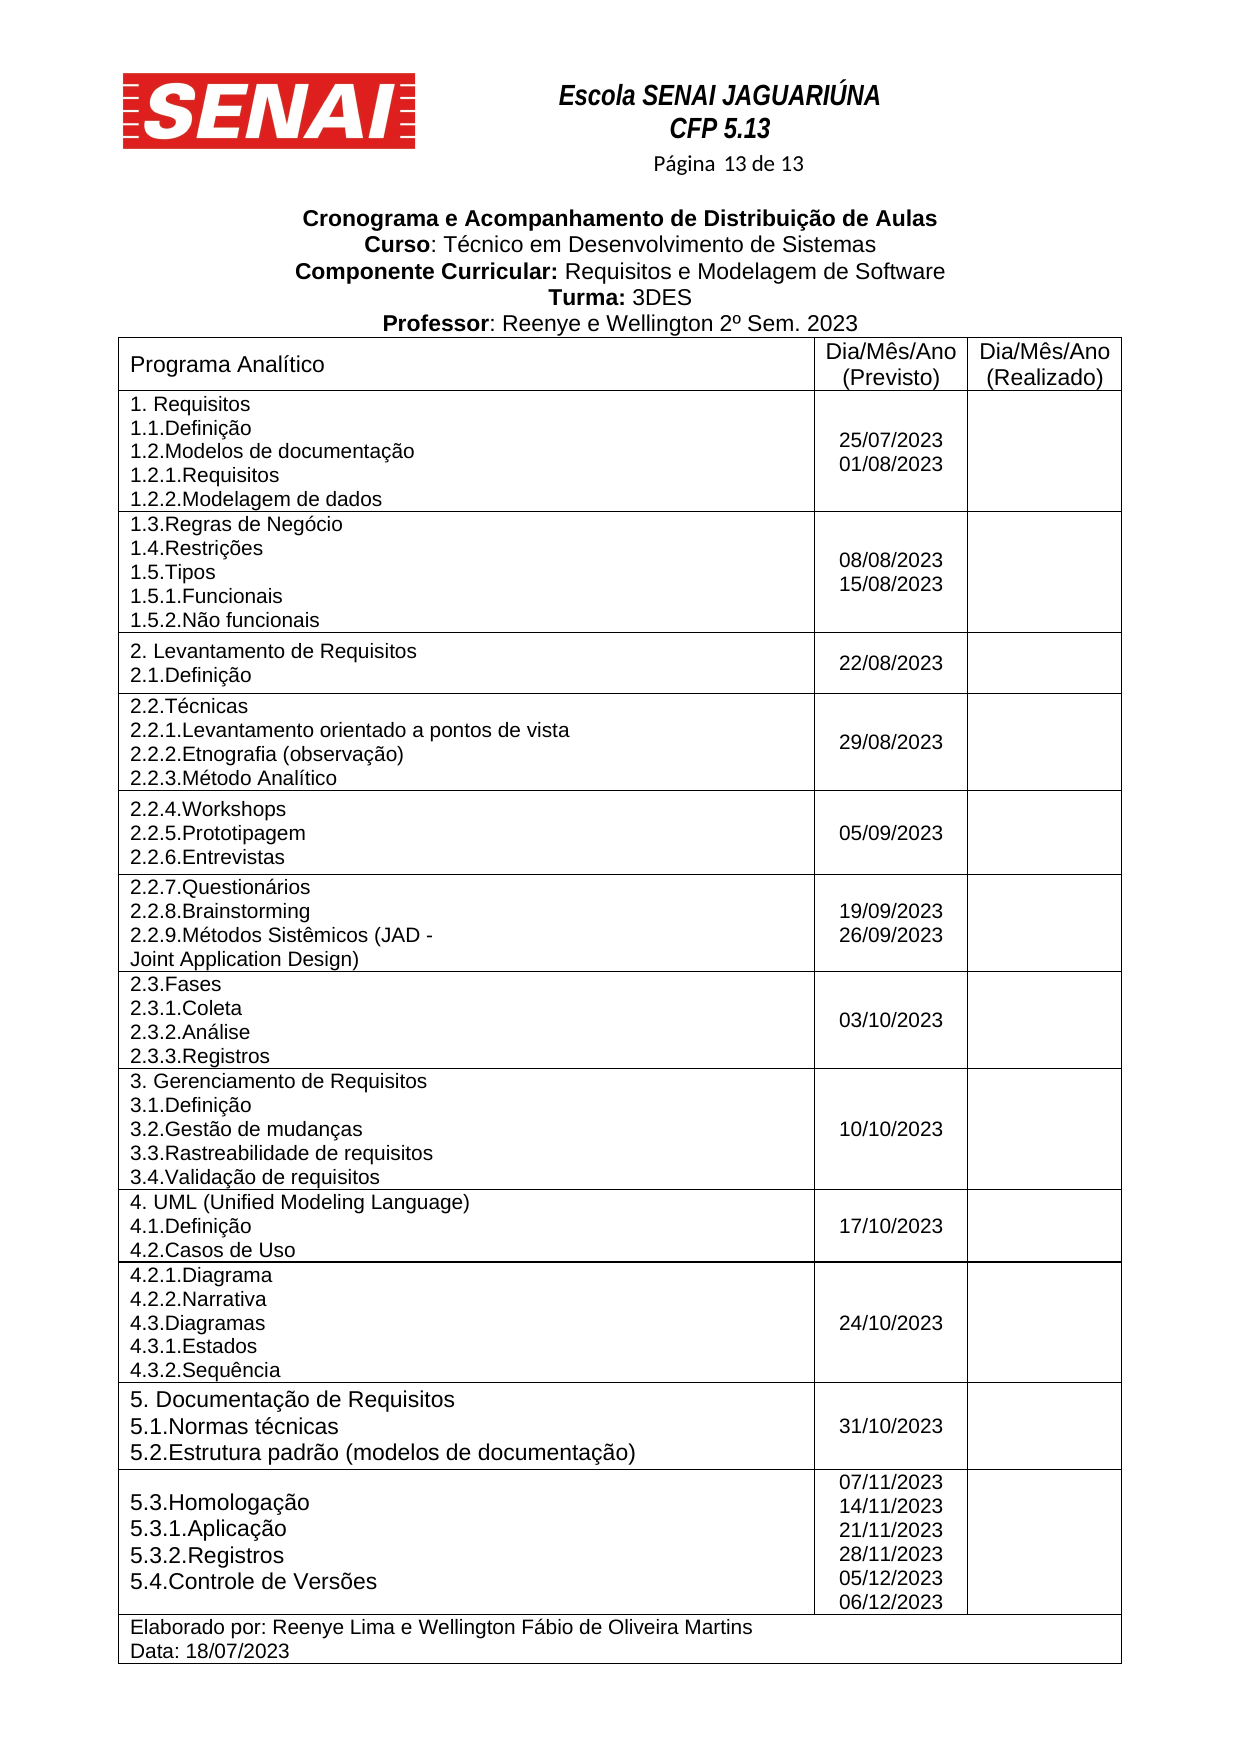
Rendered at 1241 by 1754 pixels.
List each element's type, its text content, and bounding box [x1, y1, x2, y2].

list Turma: 3DES [118, 284, 1122, 310]
list Cronograma e Acompanhamento de Distribuição de Aulas [118, 205, 1122, 231]
table_cell 22/08/2023 [815, 633, 967, 693]
table_cell [968, 1263, 1121, 1382]
table_cell 19/09/2023 26/09/2023 [815, 875, 967, 971]
table_cell 4. UML (Unified Modeling Language) 4.1.Definição 4.2.Casos de Uso [119, 1190, 814, 1261]
table_cell 07/11/2023 14/11/2023 21/11/2023 28/11/2023 05/12/2023 06/12/2023 [815, 1470, 967, 1613]
table_cell 24/10/2023 [815, 1263, 967, 1382]
table_cell [968, 972, 1121, 1068]
list Componente Curricular: Requisitos e Modelagem de Software [118, 258, 1122, 284]
table_cell [968, 1069, 1121, 1188]
table_cell [968, 1190, 1121, 1261]
table_cell [968, 391, 1121, 511]
table_cell 2.2.Técnicas 2.2.1.Levantamento orientado a pontos de vista 2.2.2.Etnografia (observação) 2.2.3.Método Analítico [119, 694, 814, 790]
table_cell 29/08/2023 [815, 694, 967, 790]
table_header Dia/Mês/Ano (Previsto) [815, 338, 967, 390]
table_cell 4.2.1.Diagrama 4.2.2.Narrativa 4.3.Diagramas 4.3.1.Estados 4.3.2.Sequência [119, 1263, 814, 1382]
list Professor: Reenye e Wellington 2º Sem. 2023 [118, 310, 1122, 337]
table_cell 1. Requisitos 1.1.Definição 1.2.Modelos de documentação 1.2.1.Requisitos 1.2.2.Modelagem de dados [119, 391, 814, 511]
table_cell 05/09/2023 [815, 791, 967, 874]
table_cell 08/08/2023 15/08/2023 [815, 512, 967, 632]
table_cell Elaborado por: Reenye Lima e Wellington Fábio de Oliveira Martins Data: 18/07/2023 [119, 1615, 1121, 1662]
picture [118, 73, 415, 149]
table_cell 25/07/2023 01/08/2023 [815, 391, 967, 511]
table_cell [968, 512, 1121, 632]
table_cell 03/10/2023 [815, 972, 967, 1068]
table_cell [968, 694, 1121, 790]
table_cell 10/10/2023 [815, 1069, 967, 1188]
table_cell 2. Levantamento de Requisitos 2.1.Definição [119, 633, 814, 693]
table_cell 17/10/2023 [815, 1190, 967, 1261]
table_cell 2.2.4.Workshops 2.2.5.Prototipagem 2.2.6.Entrevistas [119, 791, 814, 874]
table_cell 1.3.Regras de Negócio 1.4.Restrições 1.5.Tipos 1.5.1.Funcionais 1.5.2.Não funcionais [119, 512, 814, 632]
table_cell [968, 633, 1121, 693]
table_cell [968, 875, 1121, 971]
list Curso: Técnico em Desenvolvimento de Sistemas [118, 231, 1122, 258]
table_cell 5.3.Homologação 5.3.1.Aplicação 5.3.2.Registros 5.4.Controle de Versões [119, 1470, 814, 1613]
table_cell 2.2.7.Questionários 2.2.8.Brainstorming 2.2.9.Métodos Sistêmicos (JAD - Joint Application Design) [119, 875, 814, 971]
table_cell 2.3.Fases 2.3.1.Coleta 2.3.2.Análise 2.3.3.Registros [119, 972, 814, 1068]
table_header Programa Analítico [119, 338, 814, 390]
table_cell [968, 1383, 1121, 1469]
table_cell 31/10/2023 [815, 1383, 967, 1469]
table_cell 5. Documentação de Requisitos 5.1.Normas técnicas 5.2.Estrutura padrão (modelos de documentação) [119, 1383, 814, 1469]
table_header Dia/Mês/Ano (Realizado) [968, 338, 1121, 390]
table_cell [968, 791, 1121, 874]
table_cell 3. Gerenciamento de Requisitos 3.1.Definição 3.2.Gestão de mudanças 3.3.Rastreabilidade de requisitos 3.4.Validação de requisitos [119, 1069, 814, 1188]
table_cell [968, 1470, 1121, 1613]
